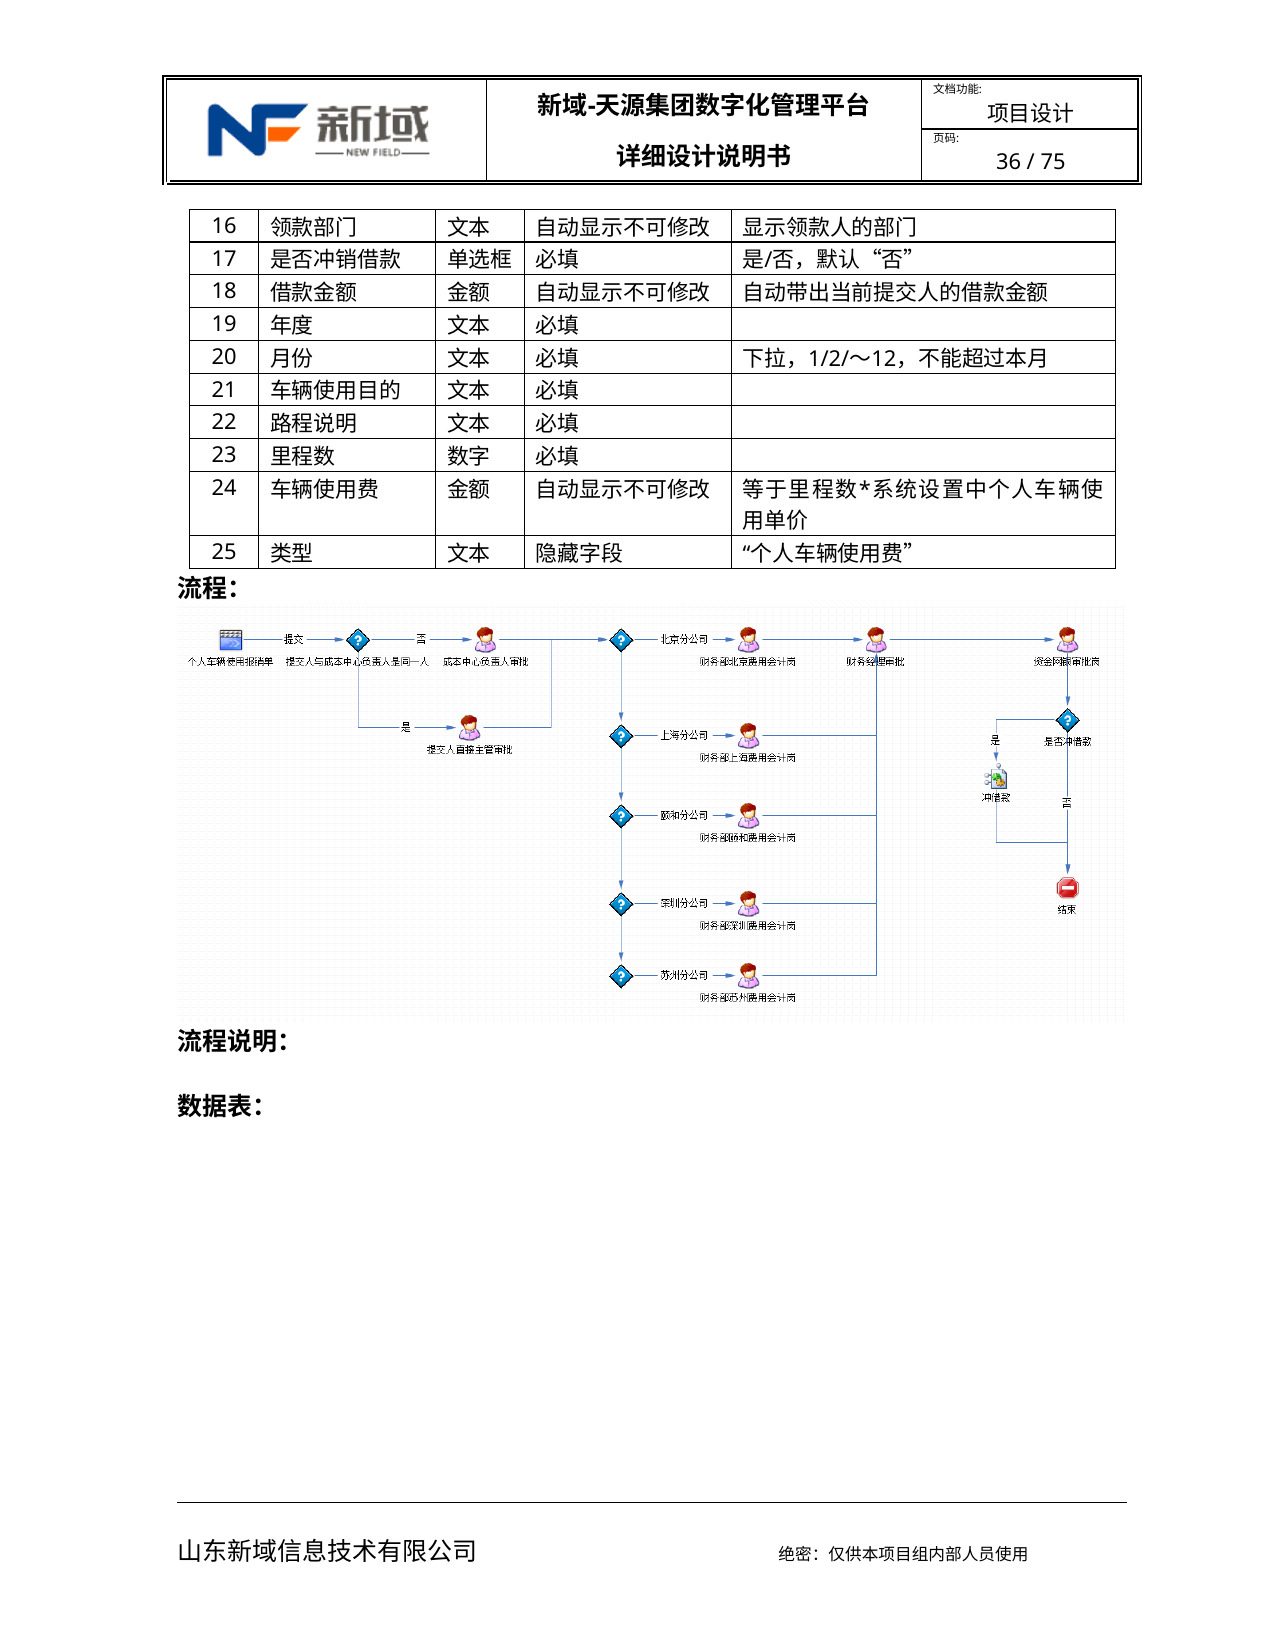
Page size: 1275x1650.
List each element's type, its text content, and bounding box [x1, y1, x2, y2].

table_cell 19 [190, 308, 258, 340]
table_cell 17 [190, 243, 258, 274]
table_cell 文本 [436, 406, 524, 438]
text 数据表： [177, 1087, 1127, 1123]
table_cell 是/否，默认“否” [732, 243, 1115, 274]
table_cell 单选框 [436, 243, 524, 274]
table_cell 文本 [436, 341, 524, 372]
table_cell 下拉，1/2/～12，不能超过本月 [732, 341, 1115, 372]
table_cell 月份 [259, 341, 435, 372]
table_cell 自动显示不可修改 [525, 472, 731, 535]
table_cell 文本 [436, 374, 524, 405]
table_cell 23 [190, 439, 258, 471]
table_cell 22 [190, 406, 258, 438]
table_cell 金额 [436, 472, 524, 535]
table_cell 必填 [525, 308, 731, 340]
table_cell 18 [190, 275, 258, 307]
table_cell 车辆使用费 [259, 472, 435, 535]
picture [176, 98, 476, 162]
table_cell 文本 [436, 536, 524, 568]
table_cell 类型 [259, 536, 435, 568]
table_cell 必填 [525, 374, 731, 405]
table_cell 必填 [525, 243, 731, 274]
table_cell 必填 [525, 439, 731, 471]
table_cell 是否冲销借款 [259, 243, 435, 274]
table_cell “个人车辆使用费” [732, 536, 1115, 568]
table_cell 21 [190, 374, 258, 405]
table_cell 25 [190, 536, 258, 568]
table_cell 隐藏字段 [525, 536, 731, 568]
table_cell 路程说明 [259, 406, 435, 438]
table_cell 等于里程数*系统设置中个人车辆使用单价 [732, 472, 1115, 535]
table_cell 20 [190, 341, 258, 372]
table_cell 领款部门 [259, 210, 435, 241]
table_cell 金额 [436, 275, 524, 307]
table_cell 自动显示不可修改 [525, 275, 731, 307]
table_cell 显示领款人的部门 [732, 210, 1115, 241]
table_cell 年度 [259, 308, 435, 340]
table_cell 自动显示不可修改 [525, 210, 731, 241]
text 流程说明： [177, 1022, 1127, 1058]
table_cell 24 [190, 472, 258, 535]
table_cell [732, 308, 1115, 340]
table_cell 必填 [525, 406, 731, 438]
table_cell [732, 374, 1115, 405]
table_cell 文本 [436, 210, 524, 241]
table_cell 文本 [436, 308, 524, 340]
table_cell 必填 [525, 341, 731, 372]
table_cell 16 [190, 210, 258, 241]
table_cell 里程数 [259, 439, 435, 471]
table_cell 借款金额 [259, 275, 435, 307]
table_cell 车辆使用目的 [259, 374, 435, 405]
table_cell 自动带出当前提交人的借款金额 [732, 275, 1115, 307]
picture [177, 605, 1126, 1022]
table_cell [732, 439, 1115, 471]
table_cell [732, 406, 1115, 438]
table_cell 数字 [436, 439, 524, 471]
text 流程： [177, 569, 1127, 605]
